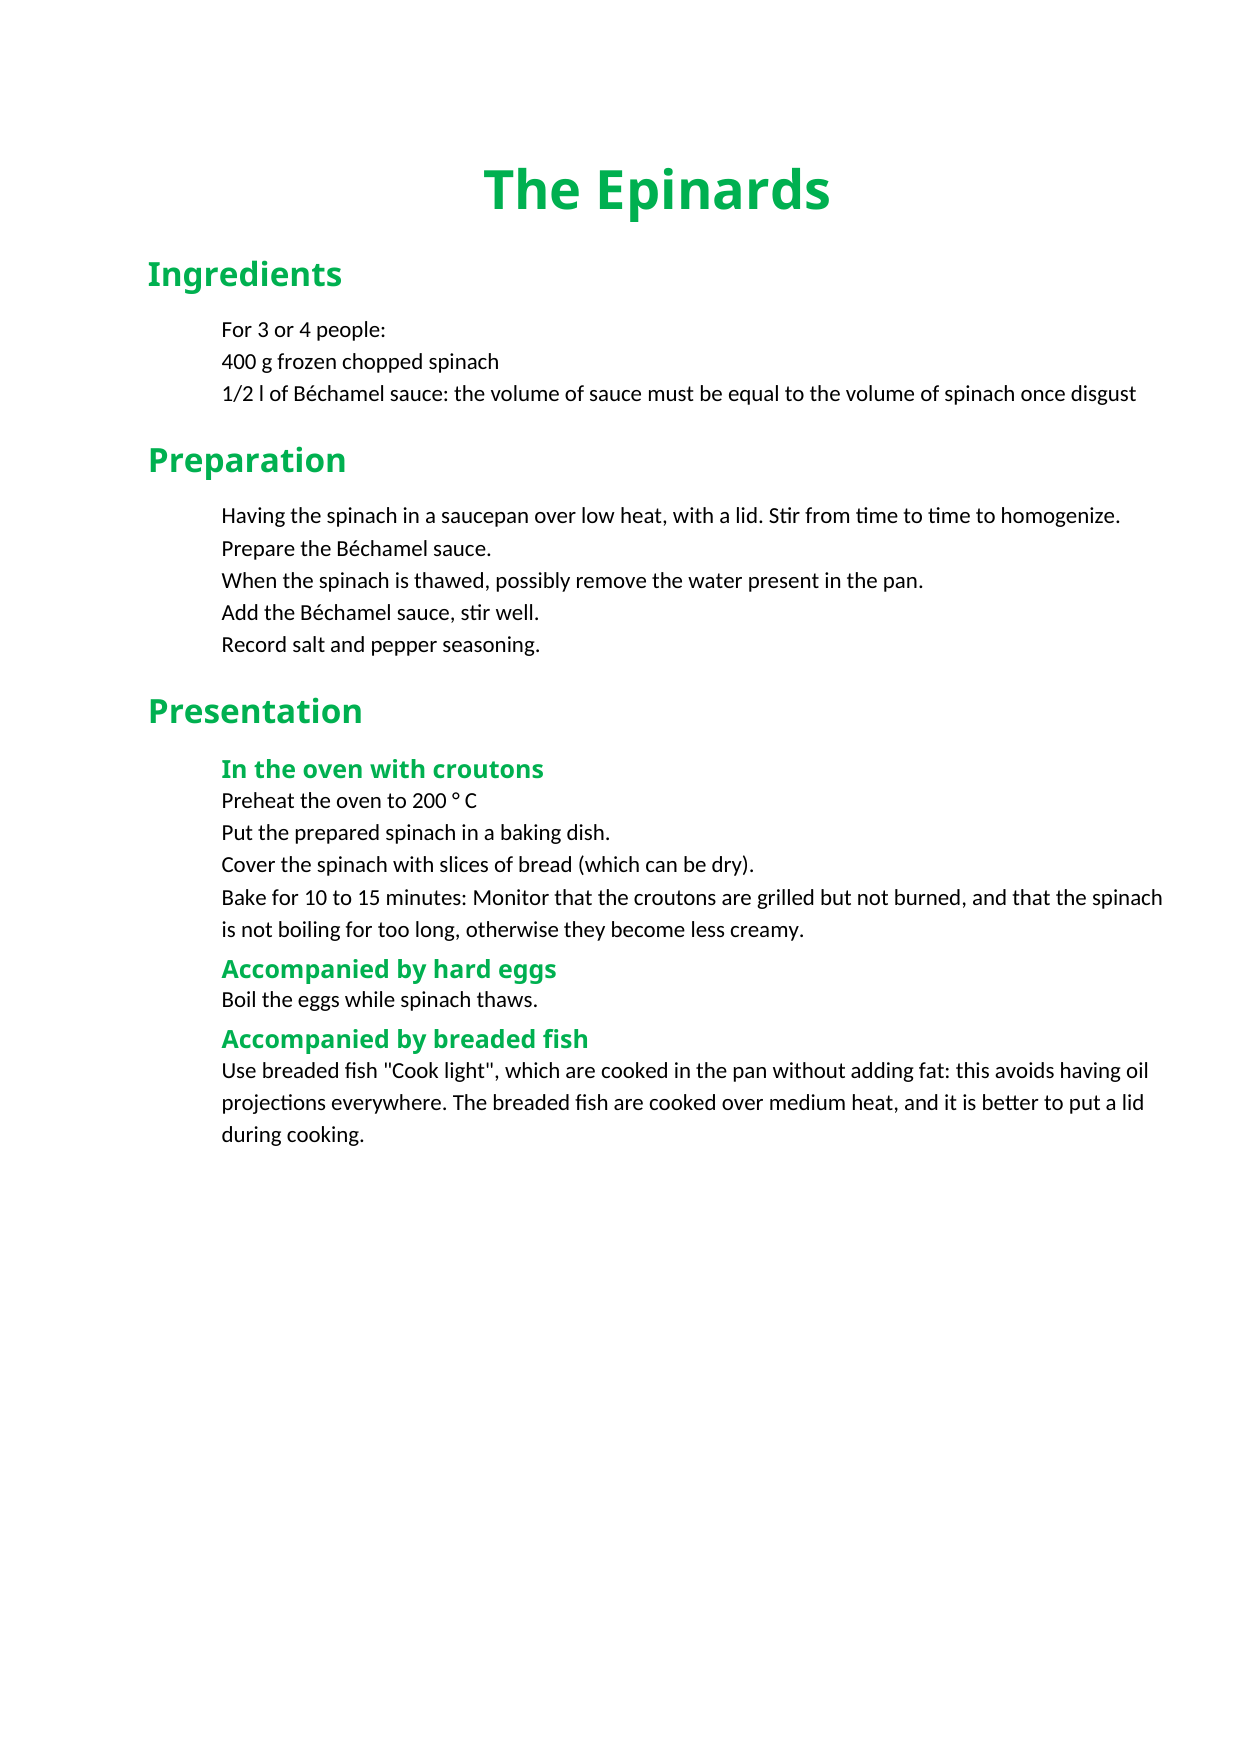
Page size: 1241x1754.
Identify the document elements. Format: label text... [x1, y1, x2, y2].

subtitle Presentation [148, 687, 1167, 733]
text Use breaded fish "Cook light", which are cooked in the pan without adding fat: this avoids having oil projections everywhere. The breaded fish are cooked over medium heat, and it is better to put a lid during cooking. [221, 1056, 1167, 1148]
text Record salt and pepper seasoning. [221, 630, 1167, 658]
subtitle Preparation [148, 437, 1167, 482]
text Boil the eggs while spinach thaws. [221, 985, 1167, 1013]
subtitle In the oven with croutons [149, 752, 1167, 786]
text 1/2 l of Béchamel sauce: the volume of sauce must be equal to the volume of spinach once disgust [221, 379, 1167, 408]
text Bake for 10 to 15 minutes: Monitor that the croutons are grilled but not burned, and that the spinach is not boiling for too long, otherwise they become less creamy. [221, 883, 1167, 943]
text 400 g frozen chopped spinach [221, 347, 1167, 375]
text Prepare the Béchamel sauce. [221, 534, 1167, 562]
text Preheat the oven to 200 ° C [221, 786, 1167, 814]
subtitle Ingredients [148, 251, 1167, 296]
subtitle The Epinards [221, 152, 1093, 226]
subtitle Accompanied by breaded fish [149, 1022, 1167, 1056]
text Having the spinach in a saucepan over low heat, with a lid. Stir from time to time to homogenize. [221, 501, 1167, 529]
text Cover the spinach with slices of bread (which can be dry). [221, 851, 1167, 878]
subtitle Accompanied by hard eggs [149, 951, 1167, 985]
text When the spinach is thawed, possibly remove the water present in the pan. [221, 566, 1167, 594]
text For 3 or 4 people: [221, 315, 1167, 343]
text Put the prepared spinach in a baking dish. [221, 818, 1167, 846]
text Add the Béchamel sauce, stir well. [221, 598, 1167, 626]
